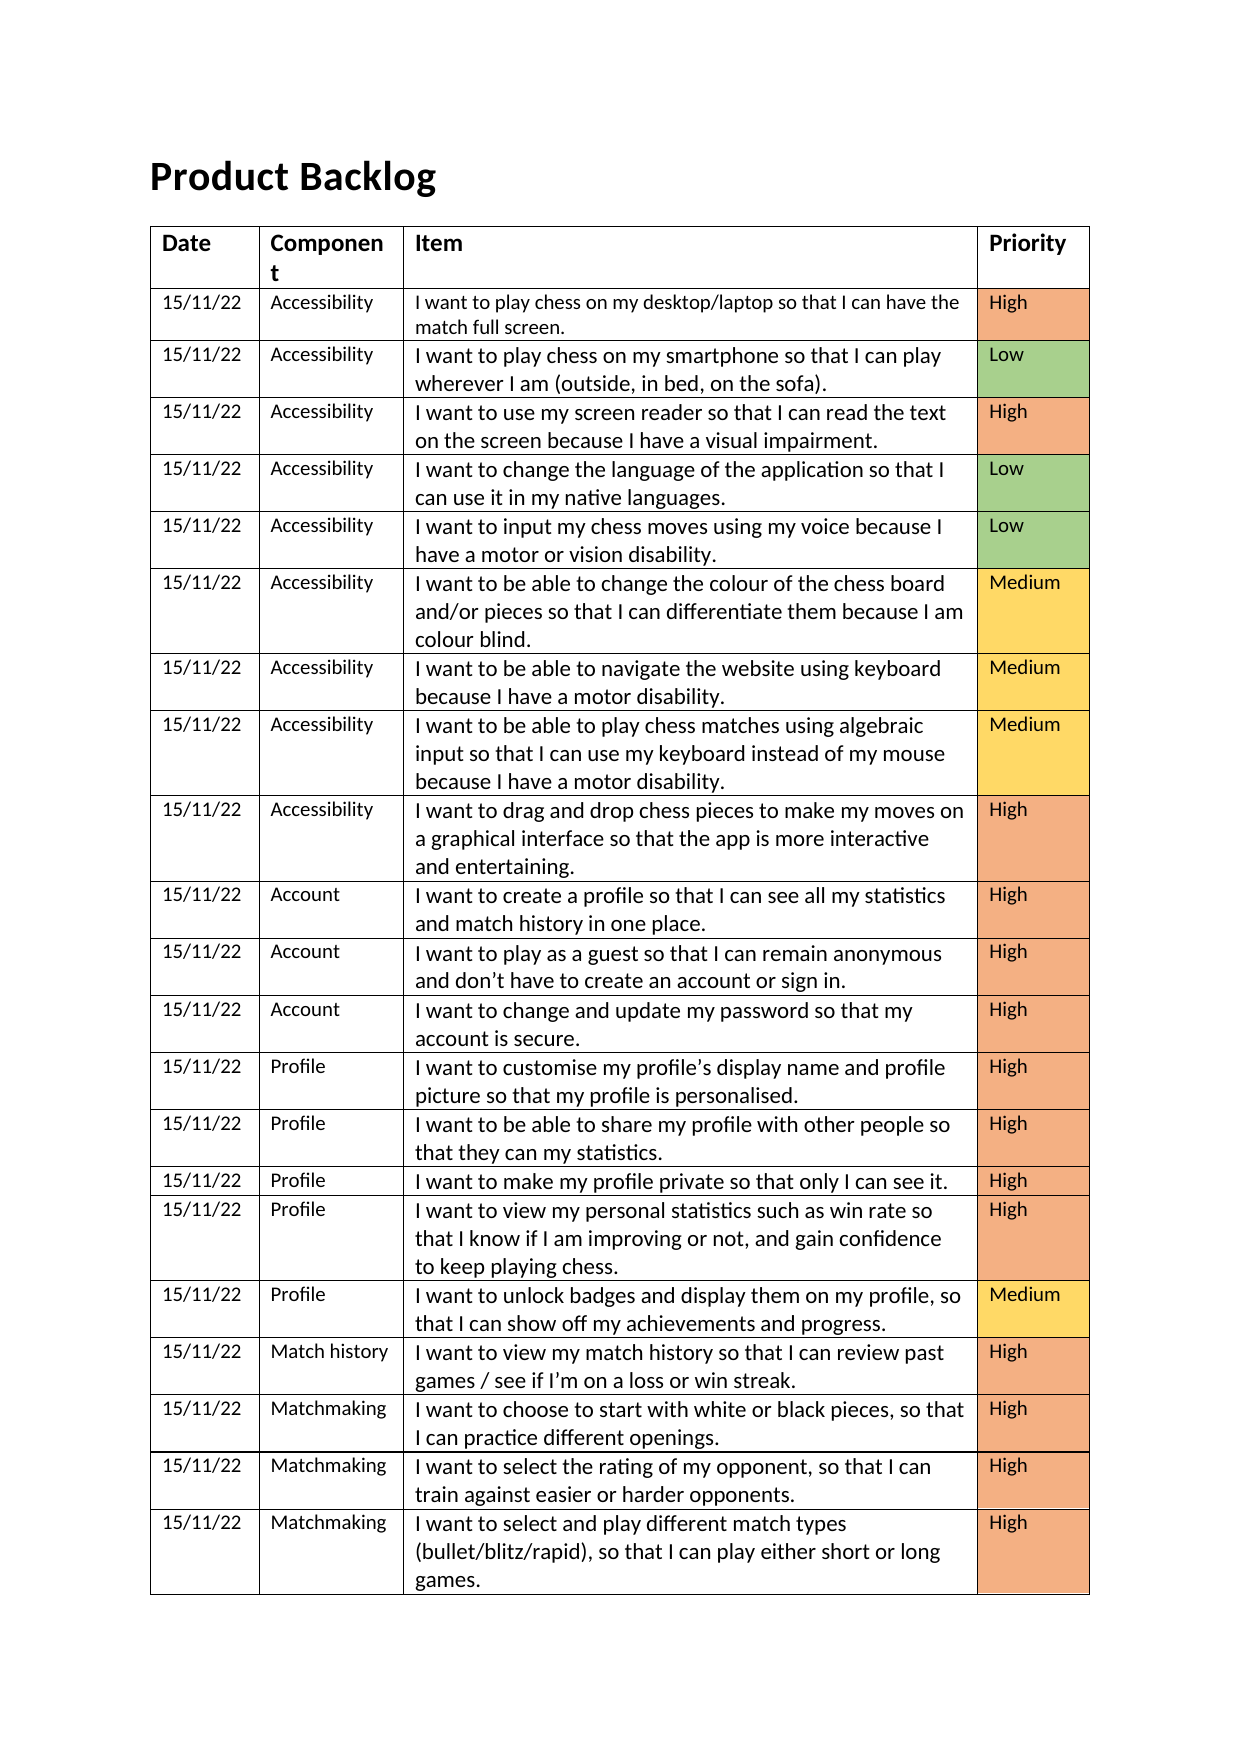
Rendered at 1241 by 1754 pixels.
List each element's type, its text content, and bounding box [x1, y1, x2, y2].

table_cell Medium [978, 1281, 1089, 1337]
table_cell High [978, 1510, 1089, 1593]
table_cell 15/11/22 [151, 1110, 259, 1166]
table_cell I want to make my profile private so that only I can see it. [404, 1167, 977, 1195]
table_cell Accessibility [260, 711, 403, 795]
table_cell High [978, 1395, 1089, 1451]
table_header Item [404, 227, 977, 288]
table_cell Account [260, 996, 403, 1052]
table_cell Matchmaking [260, 1453, 403, 1508]
table_cell I want to select and play different match types (bullet/blitz/rapid), so that I can play either short or long games. [404, 1510, 977, 1593]
table_cell Account [260, 939, 403, 995]
table_cell 15/11/22 [151, 796, 259, 881]
table_cell Accessibility [260, 398, 403, 454]
table_cell I want to play chess on my smartphone so that I can play wherever I am (outside, in bed, on the sofa). [404, 341, 977, 397]
table_cell 15/11/22 [151, 1196, 259, 1280]
table_cell 15/11/22 [151, 569, 259, 653]
table_cell I want to be able to share my profile with other people so that they can my statistics. [404, 1110, 977, 1166]
table_cell 15/11/22 [151, 1453, 259, 1508]
table_cell High [978, 796, 1089, 881]
table_cell Profile [260, 1053, 403, 1109]
table_cell High [978, 1338, 1089, 1394]
table_cell High [978, 1453, 1089, 1508]
table_cell I want to use my screen reader so that I can read the text on the screen because I have a visual impairment. [404, 398, 977, 454]
table_cell Profile [260, 1281, 403, 1337]
table_cell I want to select the rating of my opponent, so that I can train against easier or harder opponents. [404, 1453, 977, 1508]
table_cell High [978, 1167, 1089, 1195]
table_cell 15/11/22 [151, 711, 259, 795]
table_cell Accessibility [260, 654, 403, 710]
table_cell I want to change and update my password so that my account is secure. [404, 996, 977, 1052]
table_cell Accessibility [260, 289, 403, 340]
table_cell 15/11/22 [151, 1167, 259, 1195]
table_cell 15/11/22 [151, 996, 259, 1052]
table_cell 15/11/22 [151, 1053, 259, 1109]
table_cell High [978, 289, 1089, 340]
table_cell I want to change the language of the application so that I can use it in my native languages. [404, 455, 977, 511]
table_cell High [978, 398, 1089, 454]
table_cell Account [260, 882, 403, 938]
table_cell Matchmaking [260, 1510, 403, 1593]
table_cell Accessibility [260, 512, 403, 568]
table_cell 15/11/22 [151, 1281, 259, 1337]
table_cell I want to drag and drop chess pieces to make my moves on a graphical interface so that the app is more interactive and entertaining. [404, 796, 977, 881]
table_cell Medium [978, 711, 1089, 795]
table_header Priority [978, 227, 1089, 288]
table_cell I want to be able to play chess matches using algebraic input so that I can use my keyboard instead of my mouse because I have a motor disability. [404, 711, 977, 795]
table_cell Accessibility [260, 569, 403, 653]
table_cell 15/11/22 [151, 1338, 259, 1394]
table_cell I want to create a profile so that I can see all my statistics and match history in one place. [404, 882, 977, 938]
table_cell I want to view my personal statistics such as win rate so that I know if I am improving or not, and gain confidence to keep playing chess. [404, 1196, 977, 1280]
table_cell 15/11/22 [151, 398, 259, 454]
table_cell Profile [260, 1110, 403, 1166]
table_cell Accessibility [260, 796, 403, 881]
table_cell Profile [260, 1196, 403, 1280]
table_cell Profile [260, 1167, 403, 1195]
subtitle Product Backlog [150, 150, 1090, 201]
table_cell I want to customise my profile’s display name and profile picture so that my profile is personalised. [404, 1053, 977, 1109]
table_cell I want to play chess on my desktop/laptop so that I can have the match full screen. [404, 289, 977, 340]
table_cell I want to unlock badges and display them on my profile, so that I can show off my achievements and progress. [404, 1281, 977, 1337]
table_cell High [978, 939, 1089, 995]
table_cell Accessibility [260, 455, 403, 511]
table_cell I want to input my chess moves using my voice because I have a motor or vision disability. [404, 512, 977, 568]
table_cell Accessibility [260, 341, 403, 397]
table_cell Low [978, 512, 1089, 568]
table_cell Match history [260, 1338, 403, 1394]
table_cell High [978, 1110, 1089, 1166]
table_cell 15/11/22 [151, 882, 259, 938]
table_cell 15/11/22 [151, 455, 259, 511]
table_cell 15/11/22 [151, 289, 259, 340]
table_cell Low [978, 341, 1089, 397]
table_cell 15/11/22 [151, 939, 259, 995]
table_cell Low [978, 455, 1089, 511]
table_cell Medium [978, 654, 1089, 710]
table_cell I want to be able to navigate the website using keyboard because I have a motor disability. [404, 654, 977, 710]
table_cell I want to choose to start with white or black pieces, so that I can practice different openings. [404, 1395, 977, 1451]
table_cell High [978, 1196, 1089, 1280]
table_header Date [151, 227, 259, 288]
table_cell 15/11/22 [151, 1395, 259, 1451]
table_cell High [978, 1053, 1089, 1109]
table_cell Medium [978, 569, 1089, 653]
table_cell 15/11/22 [151, 512, 259, 568]
table_cell I want to view my match history so that I can review past games / see if I’m on a loss or win streak. [404, 1338, 977, 1394]
table_cell 15/11/22 [151, 341, 259, 397]
table_cell High [978, 996, 1089, 1052]
table_cell I want to be able to change the colour of the chess board and/or pieces so that I can differentiate them because I am colour blind. [404, 569, 977, 653]
table_cell I want to play as a guest so that I can remain anonymous and don’t have to create an account or sign in. [404, 939, 977, 995]
table_cell 15/11/22 [151, 654, 259, 710]
table_cell 15/11/22 [151, 1510, 259, 1593]
table_cell High [978, 882, 1089, 938]
table_cell Matchmaking [260, 1395, 403, 1451]
table_header Component [260, 227, 403, 288]
